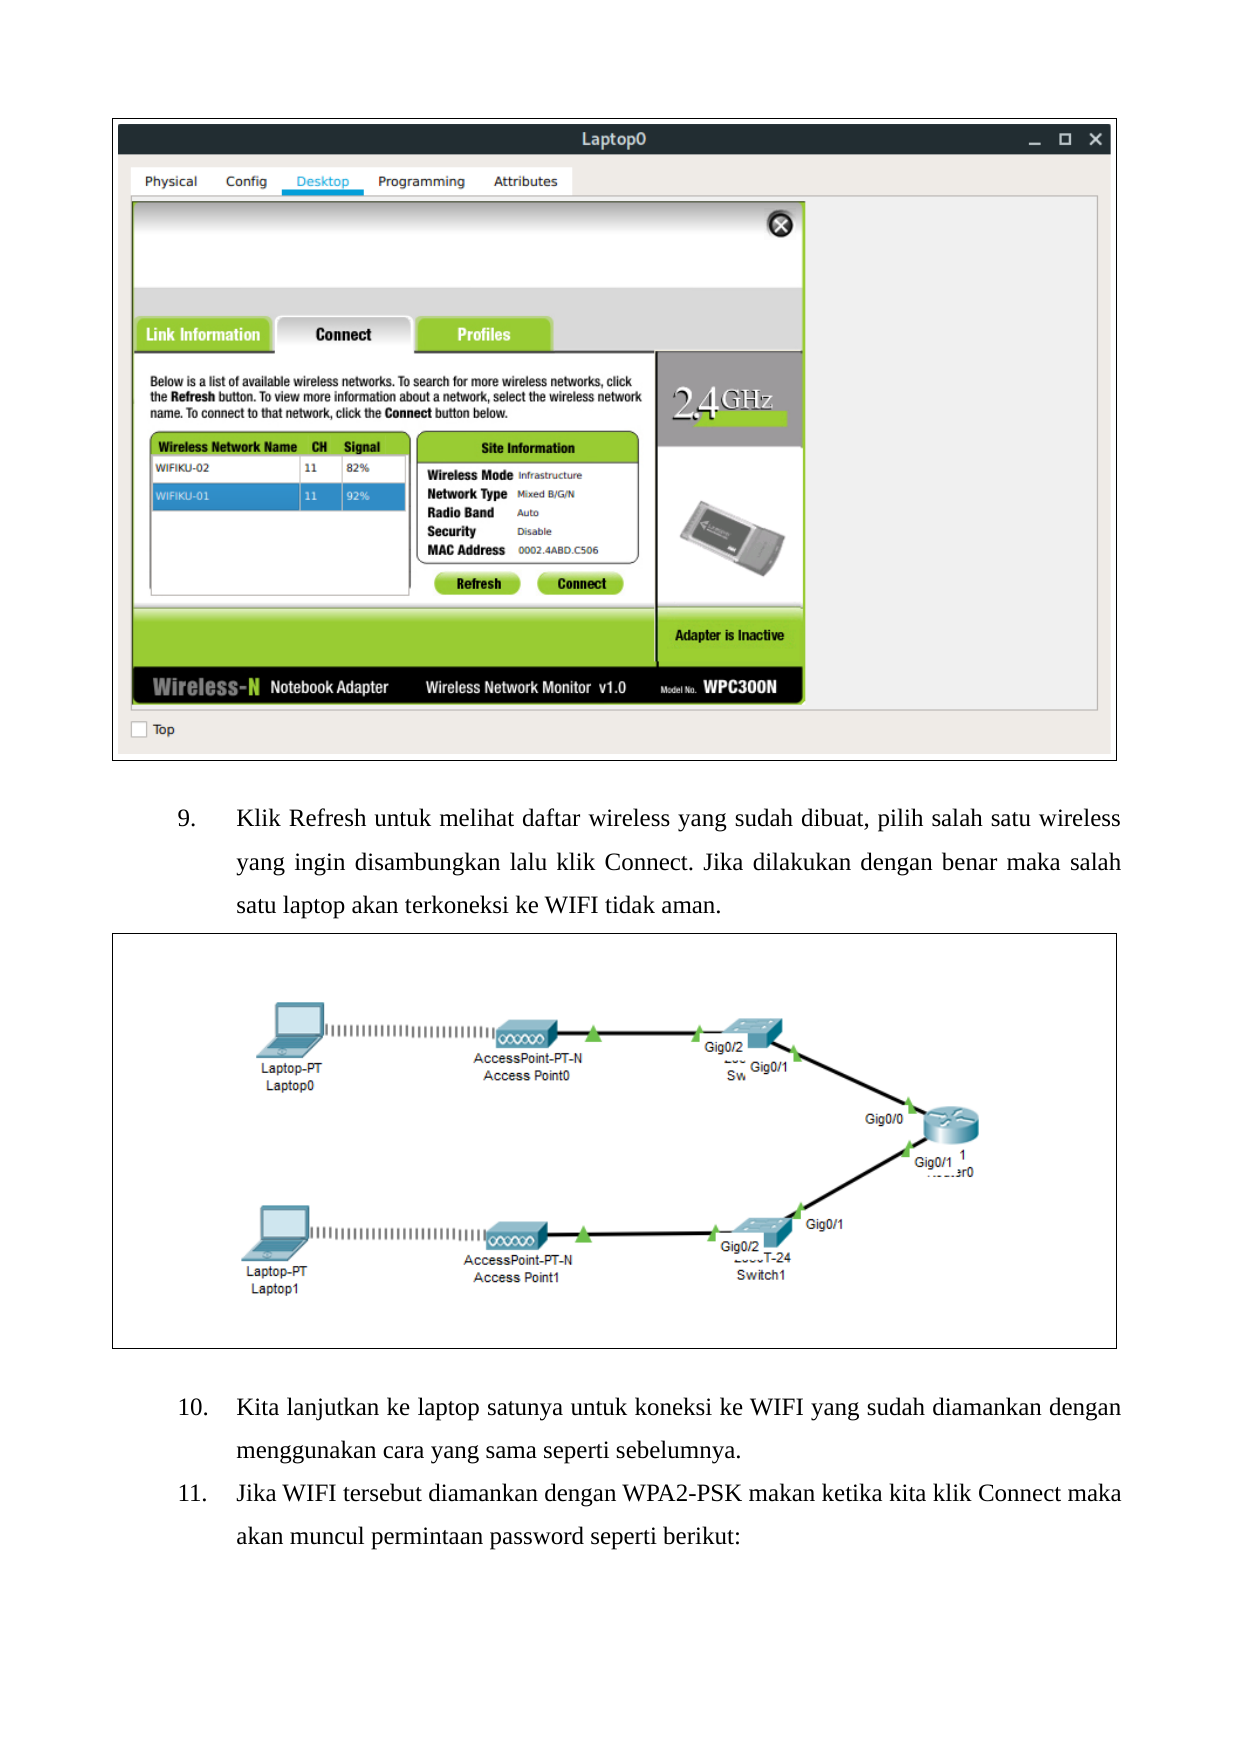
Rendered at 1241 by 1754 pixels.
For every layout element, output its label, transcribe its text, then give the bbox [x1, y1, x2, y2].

list Kita lanjutkan ke laptop satunya untuk koneksi ke WIFI yang sudah diamankan dengan menggunakan cara yang sama seperti sebelumnya. [177, 1392, 1122, 1463]
table_header [113, 934, 1116, 1348]
list Jika WIFI tersebut diamankan dengan WPA2-PSK makan ketika kita klik Connect maka akan muncul permintaan password seperti berikut: [177, 1478, 1122, 1550]
table_header [113, 119, 1116, 760]
picture [118, 124, 1111, 754]
picture [239, 939, 990, 1343]
list Klik Refresh untuk melihat daftar wireless yang sudah dibuat, pilih salah satu wireless yang ingin disambungkan lalu klik Connect. Jika dilakukan dengan benar maka salah satu laptop akan terkoneksi ke WIFI tidak aman. [177, 803, 1122, 918]
